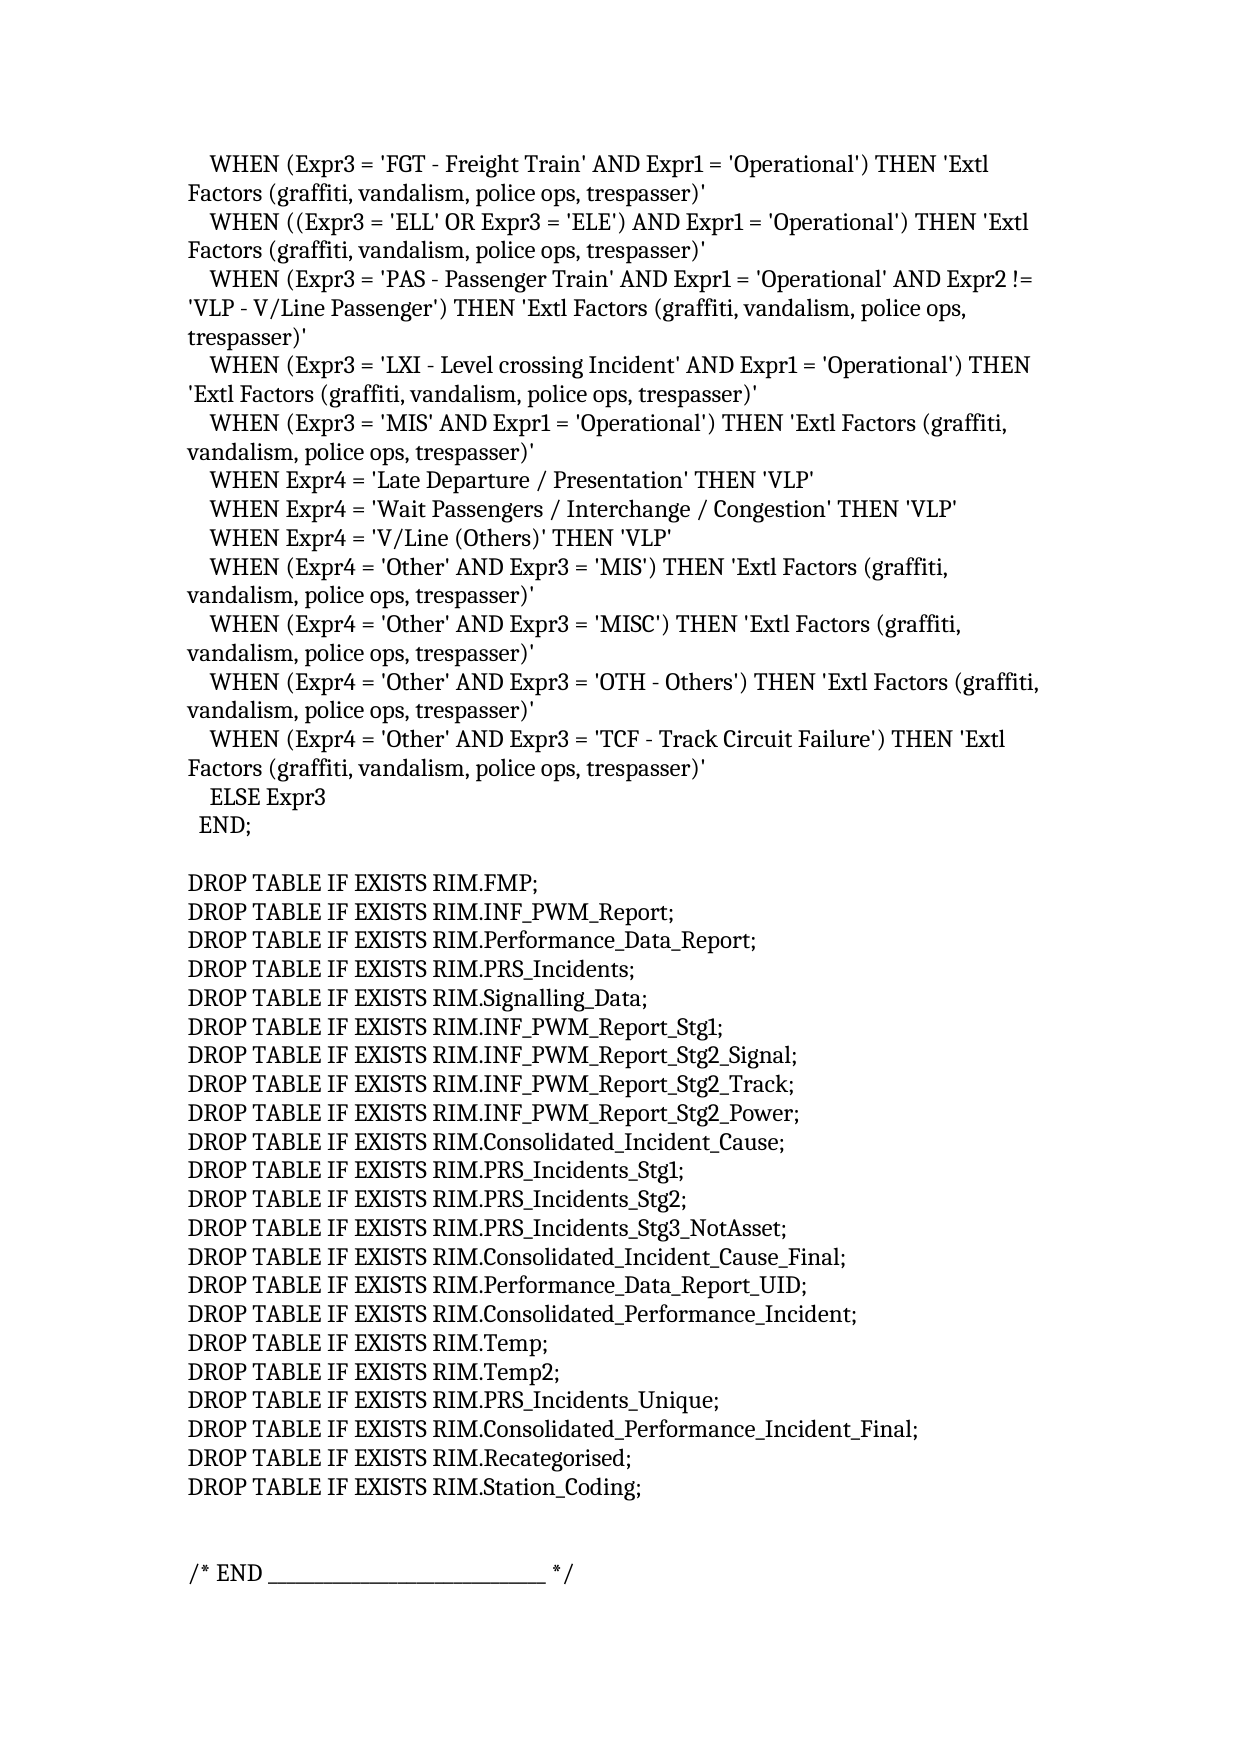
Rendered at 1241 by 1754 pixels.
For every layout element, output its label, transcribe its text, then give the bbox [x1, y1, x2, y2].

text DROP TABLE IF EXISTS RIM.Performance_Data_Report; [187, 926, 1053, 955]
text /* END ______________________________ */ [187, 1559, 1053, 1587]
text DROP TABLE IF EXISTS RIM.PRS_Incidents_Stg1; [187, 1156, 1053, 1185]
text END; [187, 811, 1053, 840]
text WHEN (Expr3 = 'PAS - Passenger Train' AND Expr1 = 'Operational' AND Expr2 != 'VLP - V/Line Passenger') THEN 'Extl Factors (graffiti, vandalism, police ops, trespasser)' [187, 265, 1053, 351]
text WHEN (Expr4 = 'Other' AND Expr3 = 'OTH - Others') THEN 'Extl Factors (graffiti, vandalism, police ops, trespasser)' [187, 667, 1053, 725]
text DROP TABLE IF EXISTS RIM.Consolidated_Performance_Incident_Final; [187, 1415, 1053, 1444]
text DROP TABLE IF EXISTS RIM.Temp2; [187, 1357, 1053, 1386]
text WHEN (Expr3 = 'MIS' AND Expr1 = 'Operational') THEN 'Extl Factors (graffiti, vandalism, police ops, trespasser)' [187, 409, 1053, 466]
text DROP TABLE IF EXISTS RIM.Consolidated_Performance_Incident; [187, 1300, 1053, 1329]
text DROP TABLE IF EXISTS RIM.Performance_Data_Report_UID; [187, 1271, 1053, 1300]
text DROP TABLE IF EXISTS RIM.FMP; [187, 869, 1053, 897]
text WHEN Expr4 = 'V/Line (Others)' THEN 'VLP' [187, 524, 1053, 552]
text DROP TABLE IF EXISTS RIM.Consolidated_Incident_Cause; [187, 1127, 1053, 1156]
text WHEN (Expr3 = 'LXI - Level crossing Incident' AND Expr1 = 'Operational') THEN 'Extl Factors (graffiti, vandalism, police ops, trespasser)' [187, 351, 1053, 409]
text DROP TABLE IF EXISTS RIM.INF_PWM_Report_Stg2_Power; [187, 1099, 1053, 1127]
text DROP TABLE IF EXISTS RIM.Consolidated_Incident_Cause_Final; [187, 1242, 1053, 1271]
text DROP TABLE IF EXISTS RIM.PRS_Incidents; [187, 955, 1053, 984]
text DROP TABLE IF EXISTS RIM.Recategorised; [187, 1444, 1053, 1472]
text DROP TABLE IF EXISTS RIM.INF_PWM_Report_Stg2_Signal; [187, 1041, 1053, 1070]
text ELSE Expr3 [187, 782, 1053, 811]
text WHEN (Expr4 = 'Other' AND Expr3 = 'TCF - Track Circuit Failure') THEN 'Extl Factors (graffiti, vandalism, police ops, trespasser)' [187, 725, 1053, 782]
text DROP TABLE IF EXISTS RIM.INF_PWM_Report_Stg1; [187, 1012, 1053, 1041]
text DROP TABLE IF EXISTS RIM.Station_Coding; [187, 1472, 1053, 1501]
text DROP TABLE IF EXISTS RIM.PRS_Incidents_Stg3_NotAsset; [187, 1214, 1053, 1242]
text DROP TABLE IF EXISTS RIM.PRS_Incidents_Stg2; [187, 1185, 1053, 1214]
text WHEN Expr4 = 'Wait Passengers / Interchange / Congestion' THEN 'VLP' [187, 495, 1053, 524]
text WHEN (Expr4 = 'Other' AND Expr3 = 'MIS') THEN 'Extl Factors (graffiti, vandalism, police ops, trespasser)' [187, 552, 1053, 610]
text WHEN (Expr4 = 'Other' AND Expr3 = 'MISC') THEN 'Extl Factors (graffiti, vandalism, police ops, trespasser)' [187, 610, 1053, 667]
text WHEN ((Expr3 = 'ELL' OR Expr3 = 'ELE') AND Expr1 = 'Operational') THEN 'Extl Factors (graffiti, vandalism, police ops, trespasser)' [187, 207, 1053, 265]
text DROP TABLE IF EXISTS RIM.INF_PWM_Report_Stg2_Track; [187, 1070, 1053, 1099]
text WHEN (Expr3 = 'FGT - Freight Train' AND Expr1 = 'Operational') THEN 'Extl Factors (graffiti, vandalism, police ops, trespasser)' [187, 150, 1053, 207]
text DROP TABLE IF EXISTS RIM.PRS_Incidents_Unique; [187, 1386, 1053, 1415]
text DROP TABLE IF EXISTS RIM.Temp; [187, 1329, 1053, 1357]
text DROP TABLE IF EXISTS RIM.Signalling_Data; [187, 984, 1053, 1012]
text DROP TABLE IF EXISTS RIM.INF_PWM_Report; [187, 897, 1053, 926]
text WHEN Expr4 = 'Late Departure / Presentation' THEN 'VLP' [187, 466, 1053, 495]
